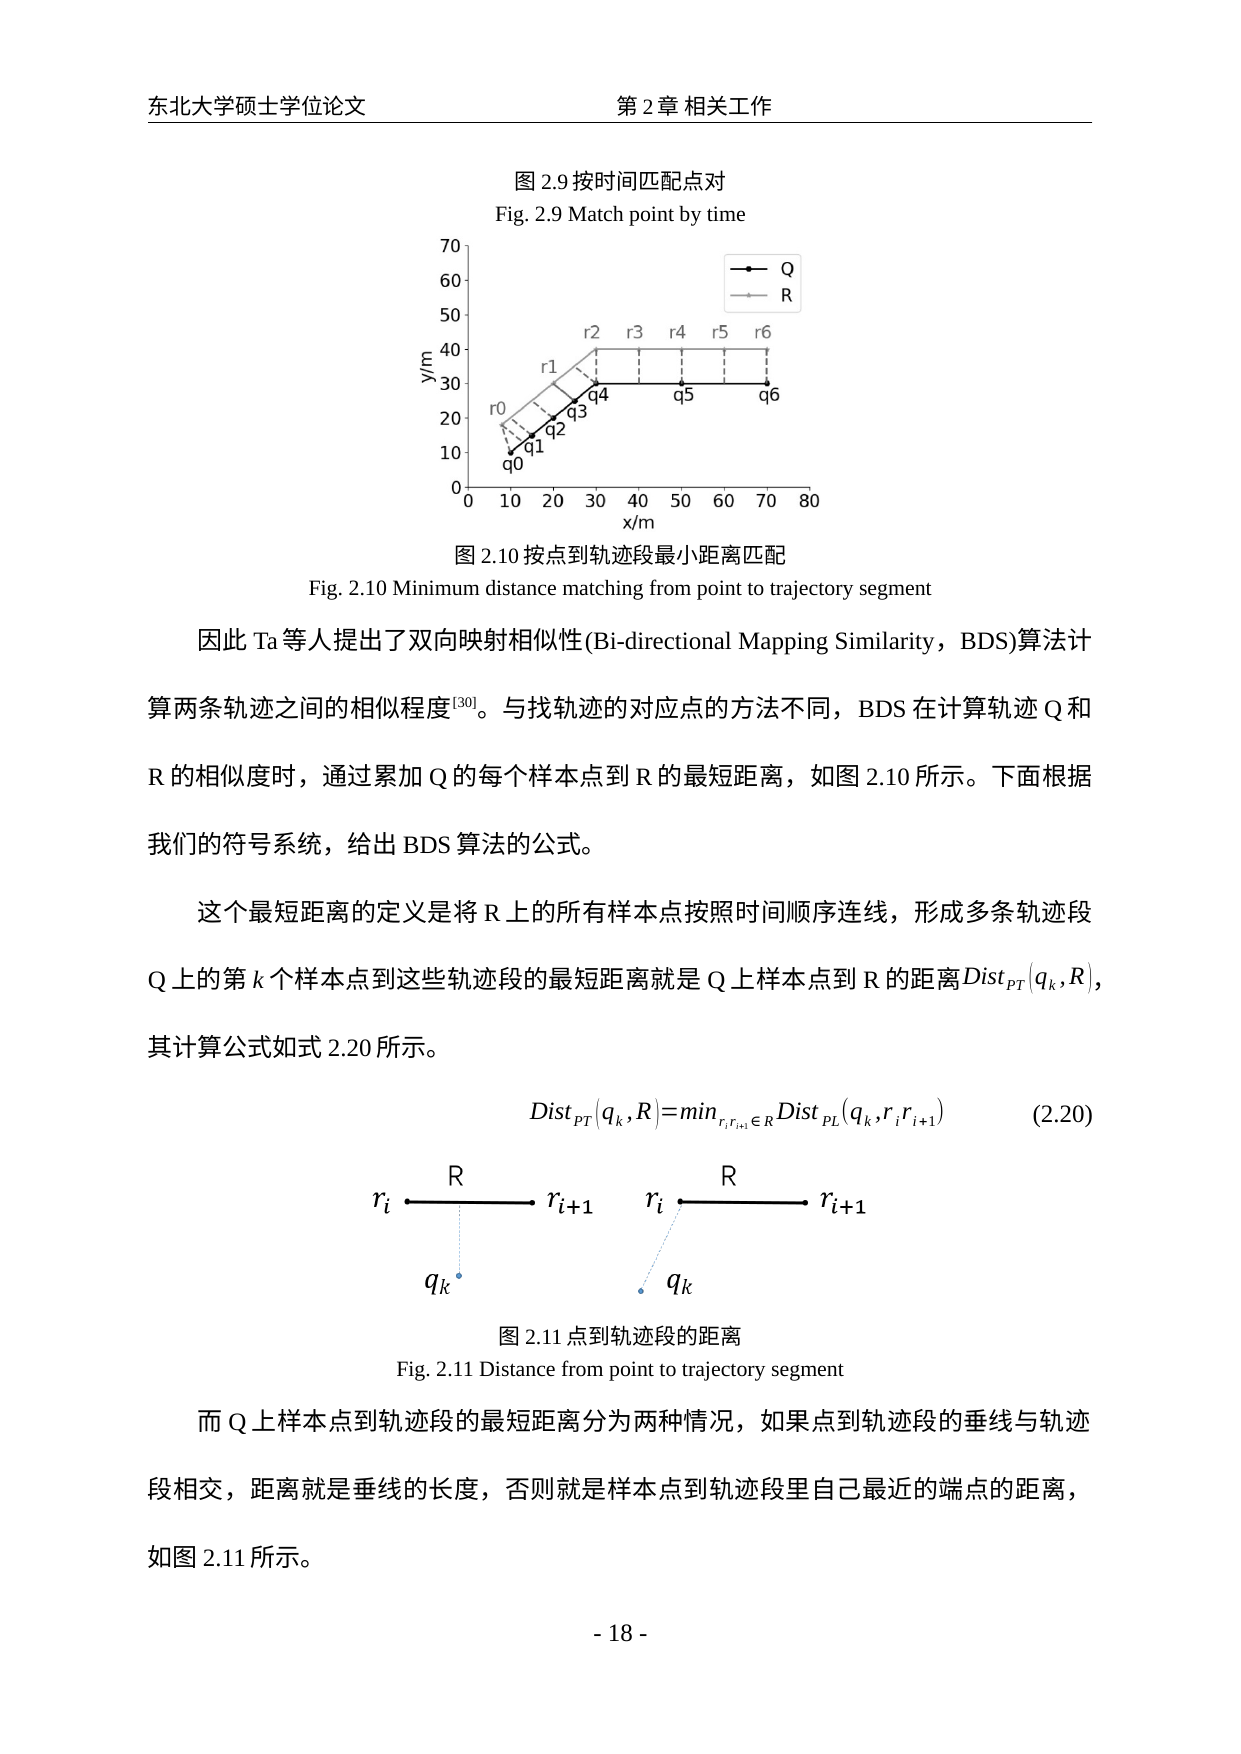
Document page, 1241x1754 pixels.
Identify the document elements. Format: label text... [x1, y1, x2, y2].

picture [419, 231, 821, 532]
picture [360, 1147, 881, 1305]
text 这个最短距离的定义是将R上的所有样本点按照时间顺序连线，形成多条轨迹段，Q上的第k个样本点到这些轨迹段的最短距离就是Q上样本点到R的距离，其计算公式如式2.20所示。 [148, 876, 1092, 1080]
text 因此Ta等人提出了双向映射相似性(Bi-directional Mapping Similarity，BDS)算法计算两条轨迹之间的相似程度[30]。与找轨迹的对应点的方法不同，BDS在计算轨迹Q和R的相似度时，通过累加Q的每个样本点到R的最短距离，如图2.10所示。下面根据我们的符号系统，给出BDS算法的公式。 [148, 604, 1092, 876]
text Fig. 2.11 Distance from point to trajectory segment [148, 1352, 1092, 1386]
text 图2.9按时间匹配点对 [148, 163, 1092, 197]
text 图2.11点到轨迹段的距离 [148, 1318, 1092, 1352]
text 而Q上样本点到轨迹段的最短距离分为两种情况，如果点到轨迹段的垂线与轨迹段相交，距离就是垂线的长度，否则就是样本点到轨迹段里自己最近的端点的距离，如图2.11所示。 [148, 1386, 1092, 1589]
text 图2.10按点到轨迹段最小距离匹配 [148, 537, 1092, 571]
text (2.20) [148, 1080, 1092, 1148]
text Fig. 2.9 Match point by time [148, 197, 1092, 231]
text Fig. 2.10 Minimum distance matching from point to trajectory segment [148, 571, 1092, 604]
